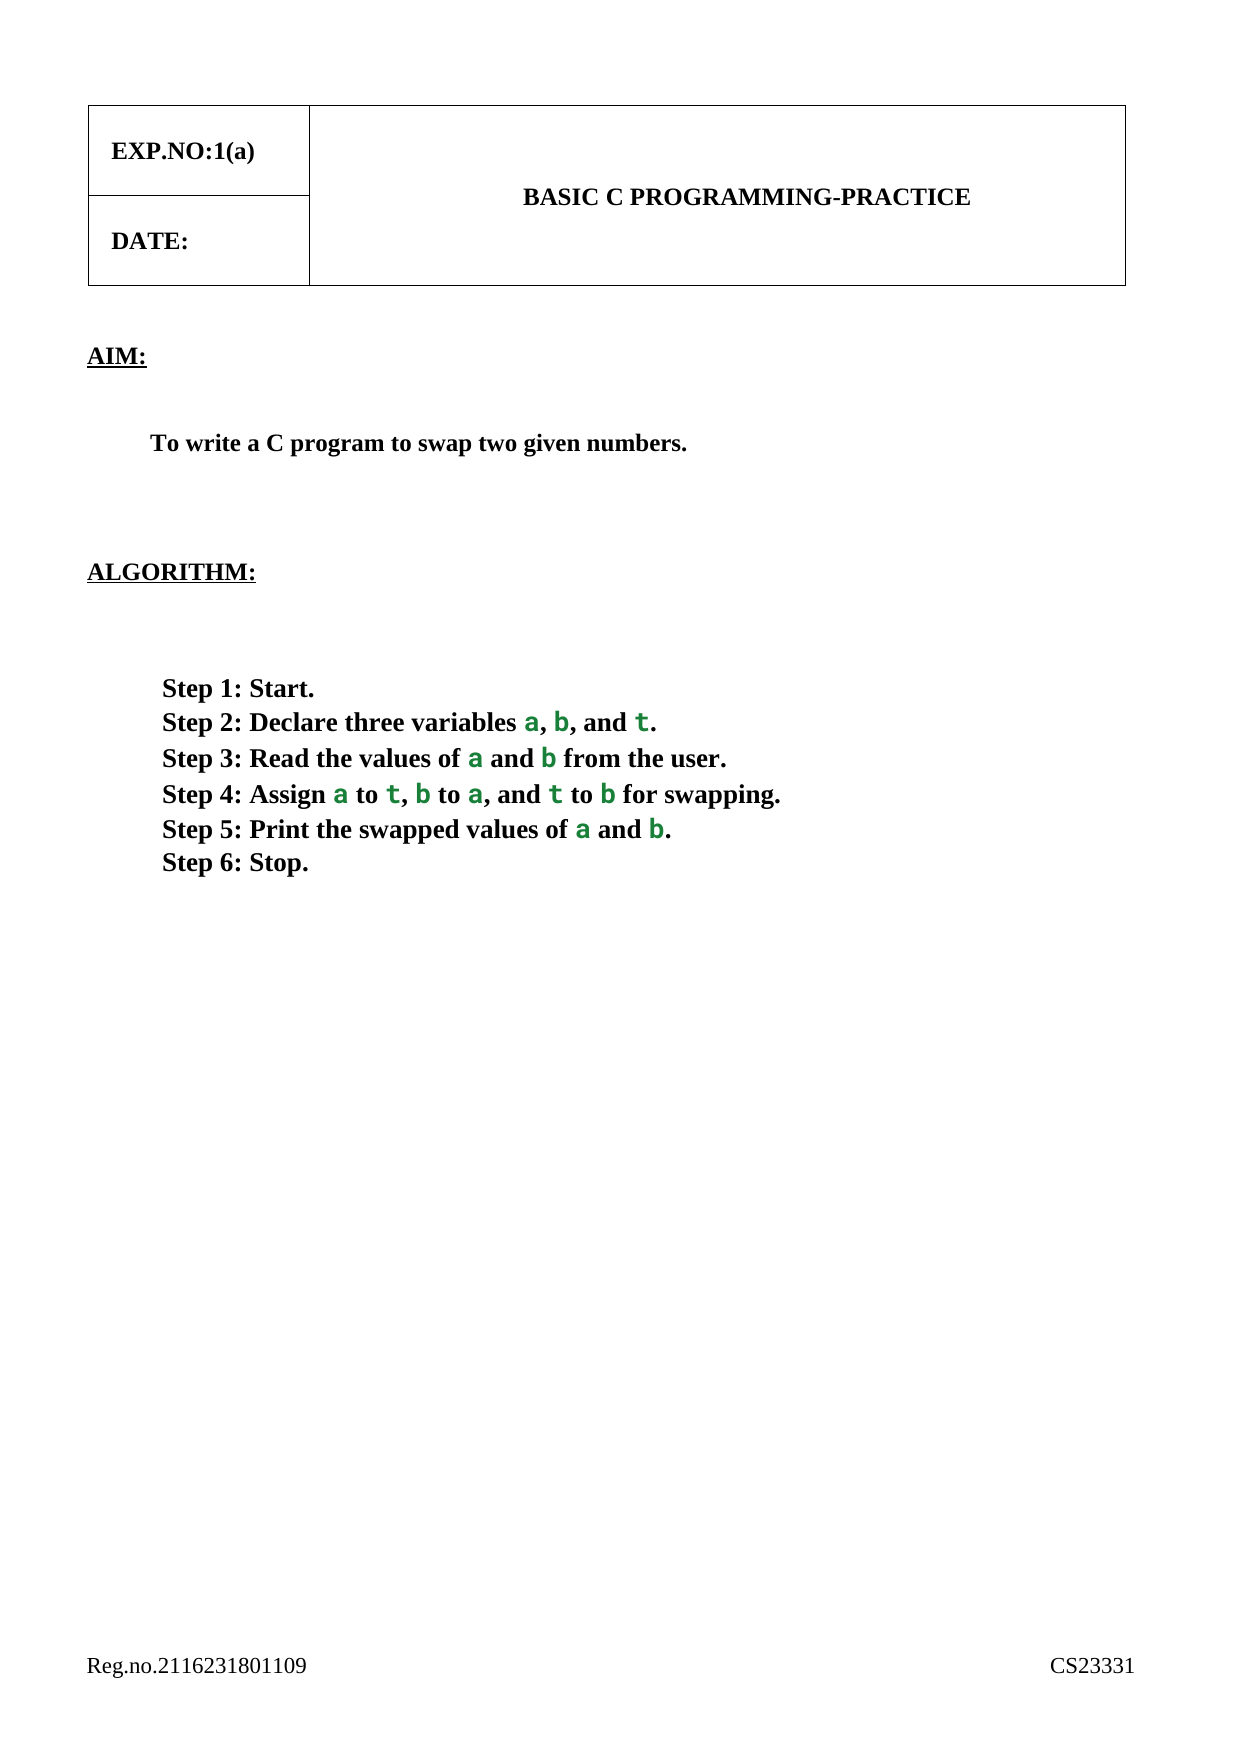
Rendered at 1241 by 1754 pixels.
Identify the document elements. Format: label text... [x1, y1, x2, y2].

text Step 3: Read the values of a and b from the user. [162, 739, 1165, 774]
table_header BASIC C PROGRAMMING-PRACTICE [310, 106, 1125, 285]
text Step 4: Assign a to t, b to a, and t to b for swapping. [162, 774, 1165, 810]
text To write a C program to swap two given numbers. [75, 428, 1165, 456]
text Step 1: Start. [162, 672, 1165, 703]
text ALGORITHM: [87, 557, 1165, 586]
text Step 6: Stop. [162, 846, 1165, 877]
table_header EXP.NO:1(a) [89, 106, 309, 195]
text Step 2: Declare three variables a, b, and t. [162, 703, 1165, 739]
text Step 5: Print the swapped values of a and b. [162, 810, 1165, 846]
table_cell DATE: [89, 196, 309, 285]
text AIM: [87, 341, 1165, 370]
